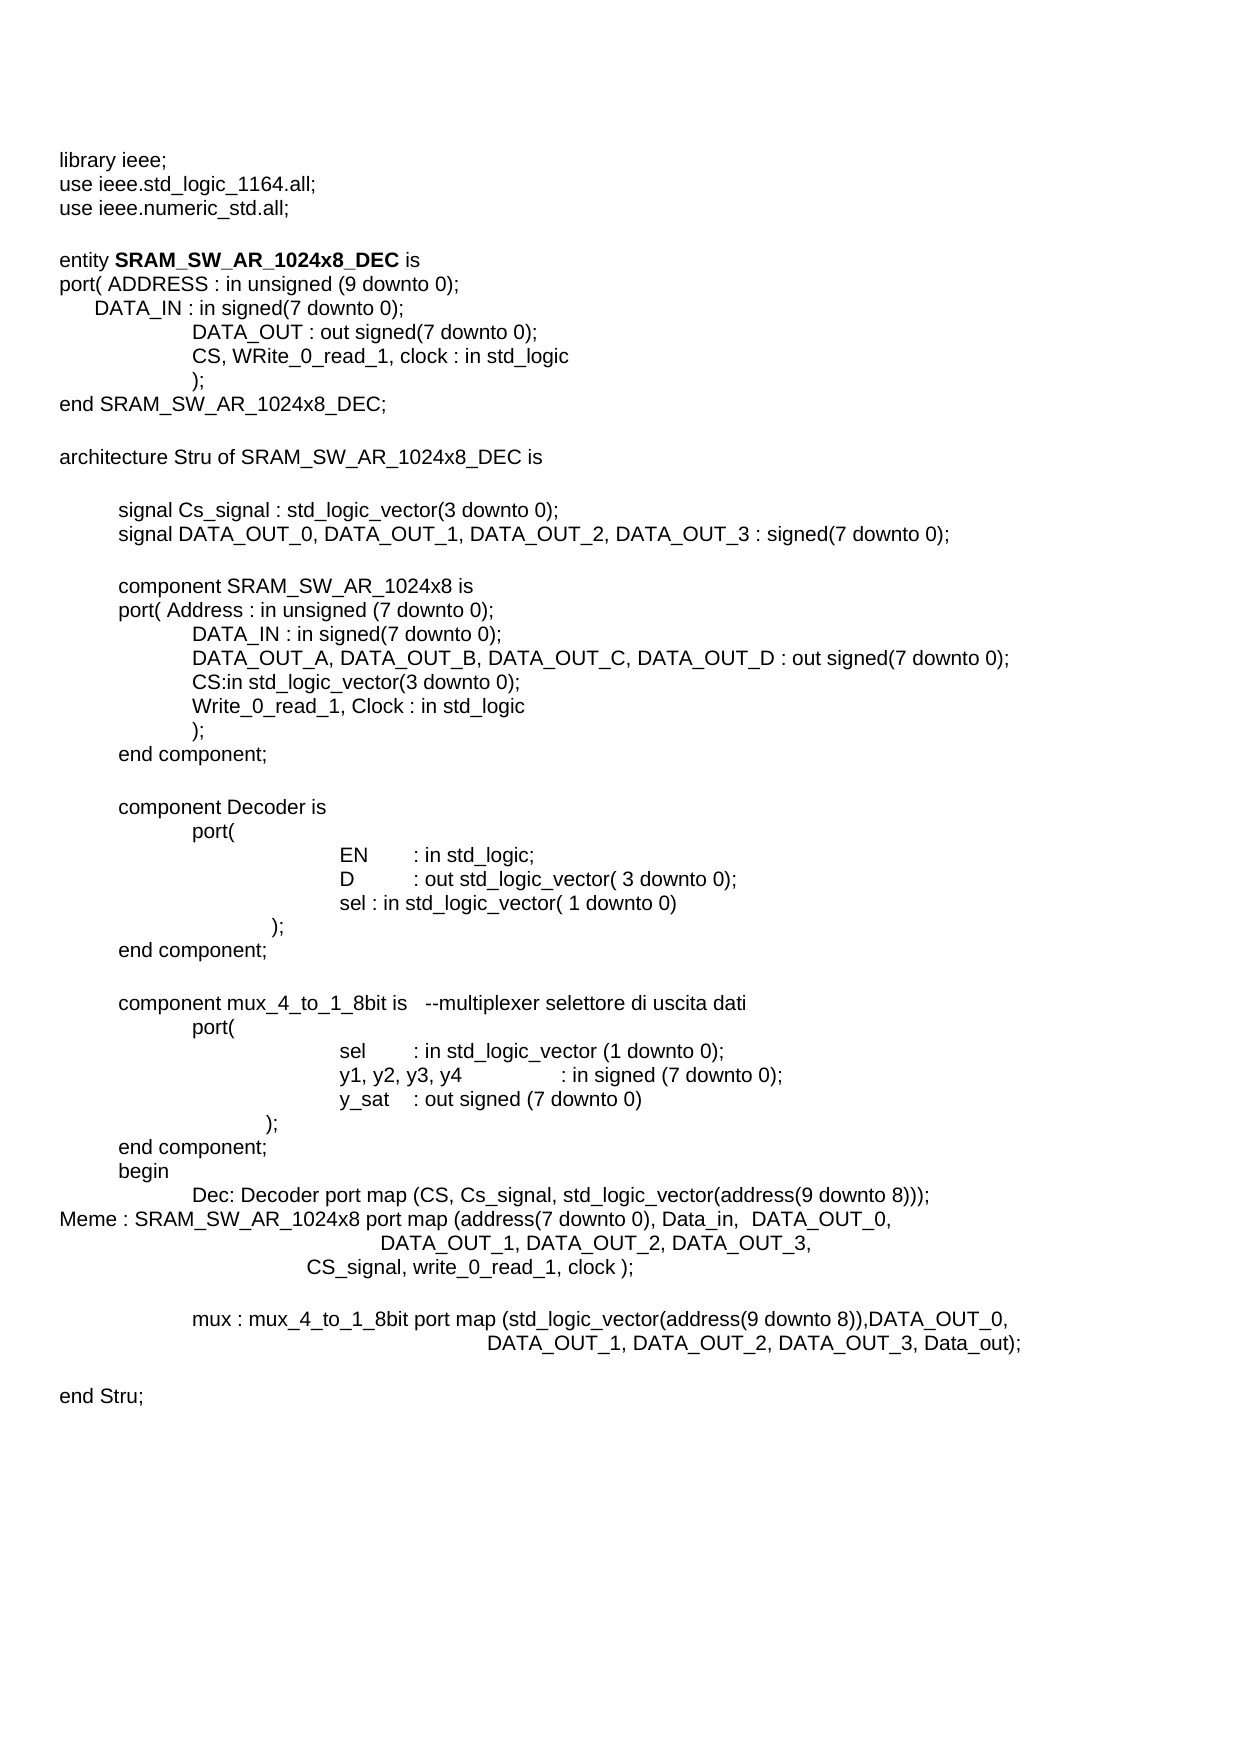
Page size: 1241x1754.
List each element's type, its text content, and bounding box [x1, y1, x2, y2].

text DATA_IN : in signed(7 downto 0); [59, 296, 1185, 320]
text port( ADDRESS : in unsigned (9 downto 0); [59, 272, 1185, 296]
text y_sat : out signed (7 downto 0) [59, 1087, 1185, 1111]
text component mux_4_to_1_8bit is --multiplexer selettore di uscita dati [59, 991, 1185, 1015]
text end component; [59, 742, 1185, 766]
text sel : in std_logic_vector (1 downto 0); [59, 1039, 1185, 1063]
text use ieee.numeric_std.all; [59, 196, 1185, 219]
text library ieee; [59, 148, 1185, 172]
text end component; [59, 938, 1185, 962]
text end SRAM_SW_AR_1024x8_DEC; [59, 392, 1185, 416]
text Dec: Decoder port map (CS, Cs_signal, std_logic_vector(address(9 downto 8))); [59, 1183, 1185, 1207]
text component Decoder is [59, 794, 1185, 818]
text component SRAM_SW_AR_1024x8 is [59, 574, 1185, 598]
text sel : in std_logic_vector( 1 downto 0) [59, 890, 1185, 914]
text end Stru; [59, 1384, 1185, 1408]
text end component; [59, 1135, 1185, 1159]
text ); [59, 718, 1185, 742]
text Write_0_read_1, Clock : in std_logic [59, 694, 1185, 718]
text entity SRAM_SW_AR_1024x8_DEC is [59, 248, 1185, 272]
text D : out std_logic_vector( 3 downto 0); [59, 866, 1185, 890]
text begin [59, 1159, 1185, 1183]
text architecture Stru of SRAM_SW_AR_1024x8_DEC is [59, 445, 1185, 469]
text port( [59, 1015, 1185, 1039]
text use ieee.std_logic_1164.all; [59, 172, 1185, 196]
text DATA_OUT_A, DATA_OUT_B, DATA_OUT_C, DATA_OUT_D : out signed(7 downto 0); [59, 646, 1185, 670]
text ); [59, 1111, 1185, 1135]
text ); [59, 914, 1185, 938]
text Meme : SRAM_SW_AR_1024x8 port map (address(7 downto 0), Data_in, DATA_OUT_0, DATA_OUT_1, DATA_OUT_2, DATA_OUT_3, CS_signal, write_0_read_1, clock ); [59, 1207, 1185, 1278]
text CS:in std_logic_vector(3 downto 0); [59, 670, 1185, 694]
text signal DATA_OUT_0, DATA_OUT_1, DATA_OUT_2, DATA_OUT_3 : signed(7 downto 0); [59, 521, 1185, 545]
text mux : mux_4_to_1_8bit port map (std_logic_vector(address(9 downto 8)),DATA_OUT_0, DATA_OUT_1, DATA_OUT_2, DATA_OUT_3, Data_out); [59, 1307, 1185, 1355]
text DATA_IN : in signed(7 downto 0); [59, 622, 1185, 646]
text port( [59, 818, 1185, 842]
text port( Address : in unsigned (7 downto 0); [59, 598, 1185, 622]
text DATA_OUT : out signed(7 downto 0); [59, 320, 1185, 344]
text signal Cs_signal : std_logic_vector(3 downto 0); [59, 497, 1185, 521]
text EN : in std_logic; [59, 842, 1185, 866]
text y1, y2, y3, y4 : in signed (7 downto 0); [59, 1063, 1185, 1087]
text CS, WRite_0_read_1, clock : in std_logic [59, 344, 1185, 368]
text ); [59, 368, 1185, 392]
